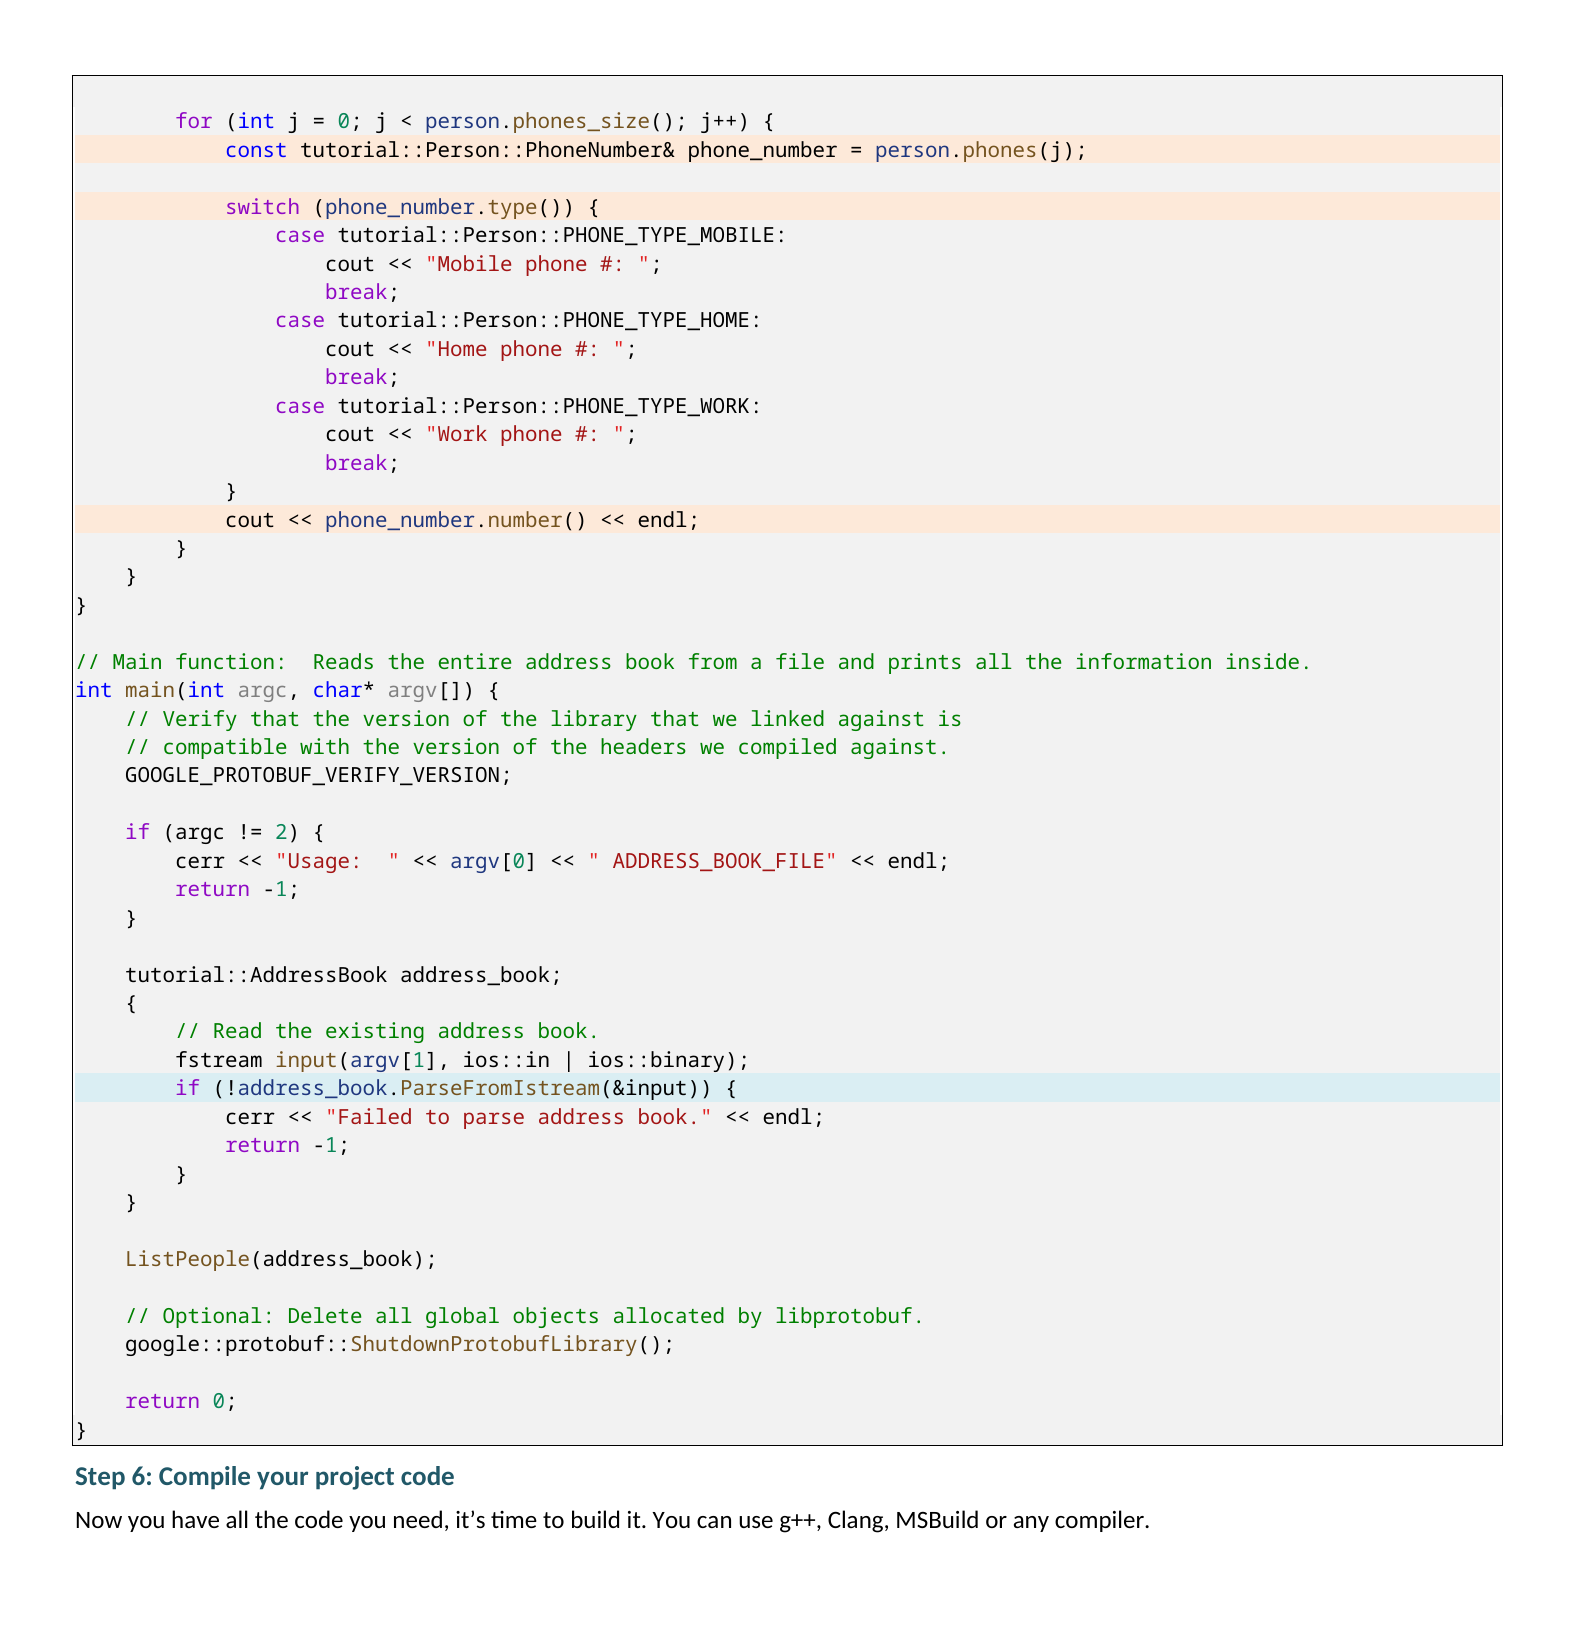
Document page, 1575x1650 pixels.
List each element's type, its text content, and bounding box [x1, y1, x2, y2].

text return -1; [75, 874, 1500, 903]
text // Optional: Delete all global objects allocated by libprotobuf. [75, 1301, 1500, 1329]
text break; [75, 448, 1500, 476]
text break; [75, 362, 1500, 391]
text cout << "Home phone #: "; [75, 334, 1500, 362]
text switch (phone_number.type()) { [75, 192, 1500, 220]
text } [75, 533, 1500, 562]
text Now you have all the code you need, it’s time to build it. You can use g++, Clang, MSBuild or any compiler. [75, 1504, 1500, 1535]
text google::protobuf::ShutdownProtobufLibrary(); [75, 1329, 1500, 1358]
text for (int j = 0; j < person.phones_size(); j++) { [75, 107, 1500, 135]
text cout << phone_number.number() << endl; [75, 505, 1500, 533]
text if (argc != 2) { [75, 817, 1500, 846]
text case tutorial::Person::PHONE_TYPE_HOME: [75, 306, 1500, 334]
text cerr << "Usage: " << argv[0] << " ADDRESS_BOOK_FILE" << endl; [75, 846, 1500, 874]
text case tutorial::Person::PHONE_TYPE_WORK: [75, 391, 1500, 419]
text return 0; [75, 1386, 1500, 1412]
text int main(int argc, char* argv[]) { [75, 675, 1500, 704]
text if (!address_book.ParseFromIstream(&input)) { [75, 1073, 1500, 1102]
text // Read the existing address book. [75, 1017, 1500, 1045]
text // Verify that the version of the library that we linked against is [75, 704, 1500, 732]
text } [75, 562, 1500, 590]
text cout << "Work phone #: "; [75, 419, 1500, 448]
text case tutorial::Person::PHONE_TYPE_MOBILE: [75, 220, 1500, 249]
text return -1; [75, 1130, 1500, 1159]
text } [75, 476, 1500, 505]
text { [75, 988, 1500, 1017]
text cout << "Mobile phone #: "; [75, 249, 1500, 277]
text // Main function: Reads the entire address book from a file and prints all the information inside. [75, 647, 1500, 675]
text cerr << "Failed to parse address book." << endl; [75, 1102, 1500, 1130]
text fstream input(argv[1], ios::in | ios::binary); [75, 1045, 1500, 1073]
text } [75, 1187, 1500, 1216]
text const tutorial::Person::PhoneNumber& phone_number = person.phones(j); [75, 135, 1500, 163]
text } [75, 903, 1500, 931]
text break; [75, 277, 1500, 306]
text tutorial::AddressBook address_book; [75, 960, 1500, 988]
text // compatible with the version of the headers we compiled against. [75, 732, 1500, 761]
text ListPeople(address_book); [75, 1244, 1500, 1272]
text } [73, 1412, 1502, 1445]
text } [75, 1159, 1500, 1187]
text GOOGLE_PROTOBUF_VERIFY_VERSION; [75, 761, 1500, 789]
subtitle Step 6: Compile your project code [75, 1459, 1500, 1492]
text } [75, 590, 1500, 618]
